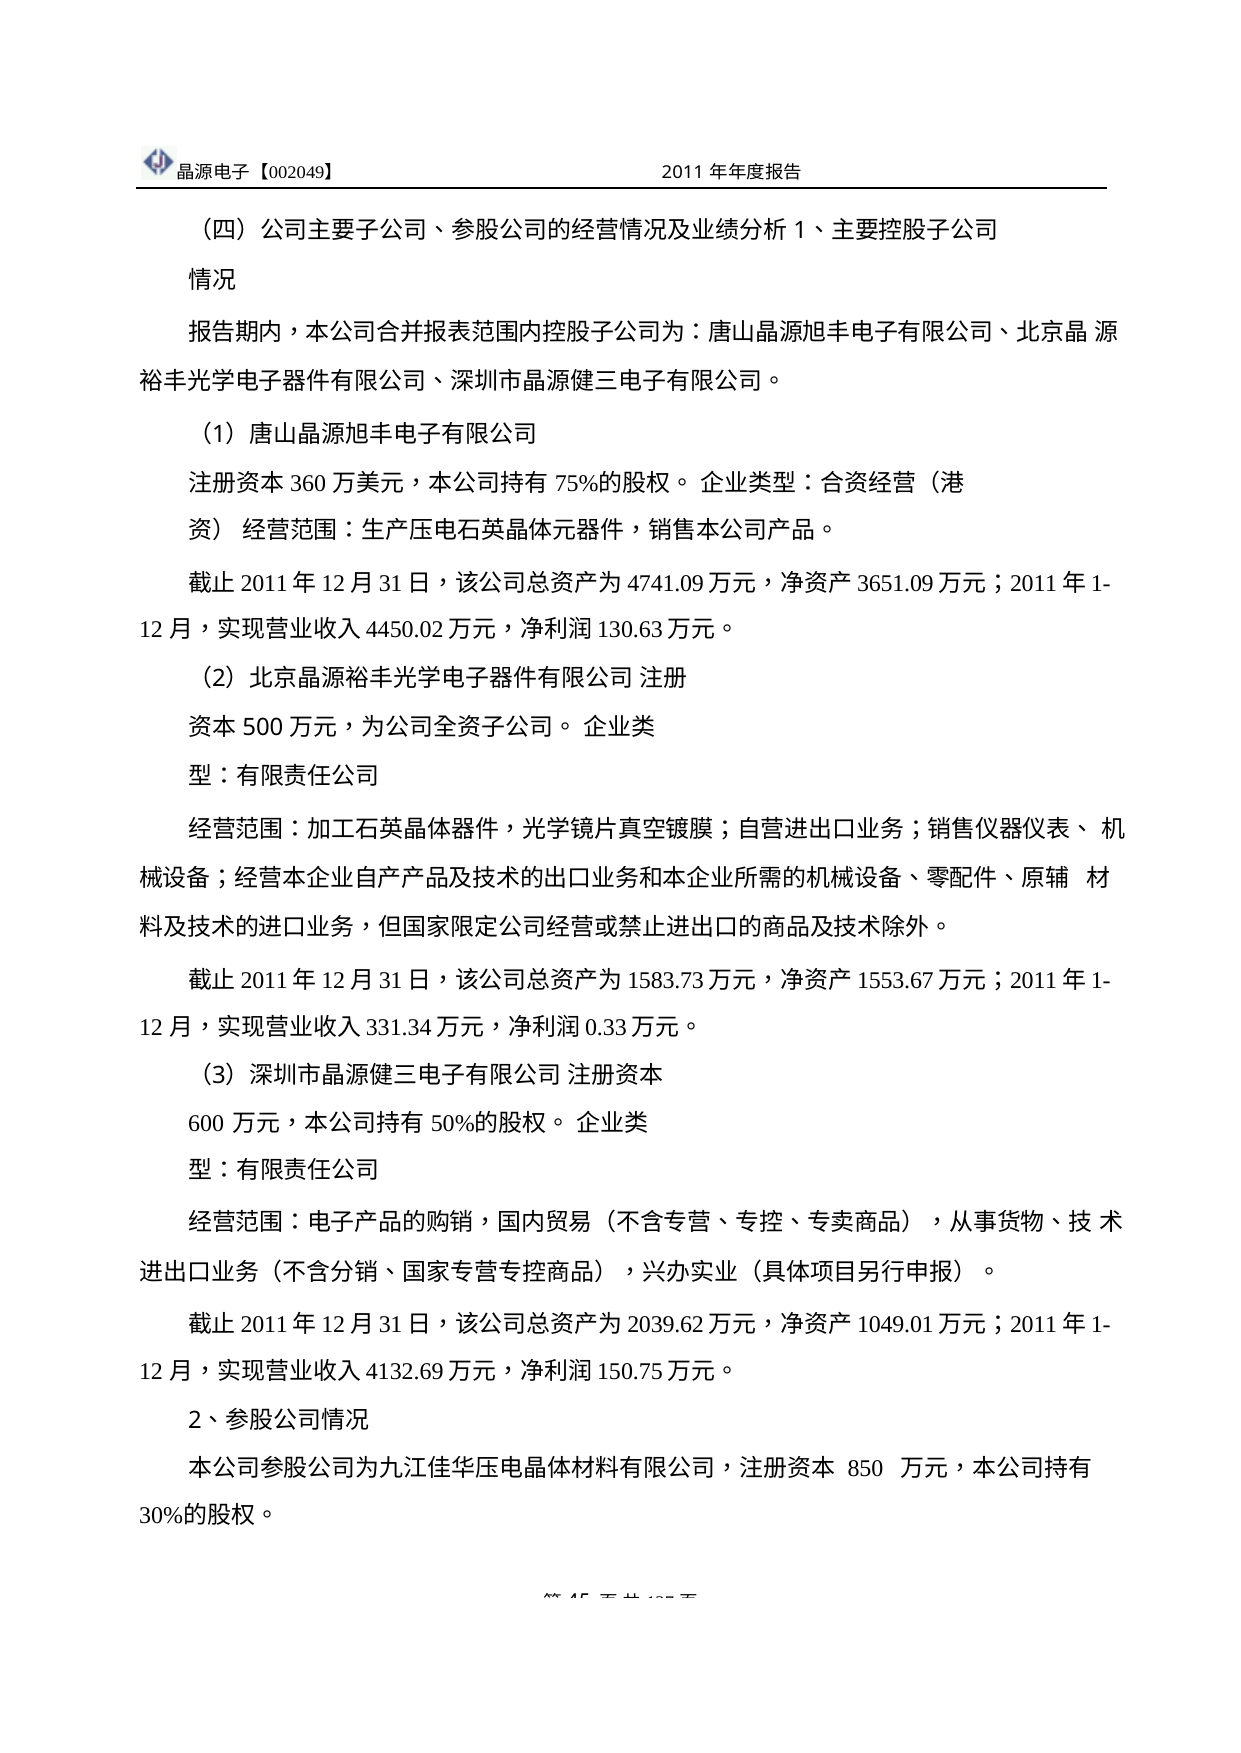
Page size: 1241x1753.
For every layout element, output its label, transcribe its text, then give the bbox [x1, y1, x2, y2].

text 经营范围：加工石英晶体器件，光学镜片真空镀膜；自营进出口业务；销售仪器仪表、 机械设备；经营本企业自产产品及技术的出口业务和本企业所需的机械设备、零配件、原辅 材料及技术的进口业务，但国家限定公司经营或禁止进出口的商品及技术除外。 [139, 811, 1126, 942]
text （2）北京晶源裕丰光学电子器件有限公司 注册资本 500 万元，为公司全资子公司。 企业类型：有限责任公司 [188, 661, 695, 792]
text 截止2011年12月31日，该公司总资产为1583.73万元，净资产1553.67万元；2011年1-12 月，实现营业收入331.34万元，净利润0.33万元。 [139, 963, 1126, 1042]
text 本公司参股公司为九江佳华压电晶体材料有限公司，注册资本 850 万元，本公司持有 [188, 1451, 1126, 1483]
text 经营范围：电子产品的购销，国内贸易（不含专营、专控、专卖商品），从事货物、技 术进出口业务（不含分销、国家专营专控商品），兴办实业（具体项目另行申报）。 [139, 1205, 1126, 1287]
text 2、参股公司情况 [188, 1403, 1126, 1435]
text 30%的股权。 [139, 1498, 1126, 1531]
text 报告期内，本公司合并报表范围内控股子公司为：唐山晶源旭丰电子有限公司、北京晶 源裕丰光学电子器件有限公司、深圳市晶源健三电子有限公司。 [139, 315, 1126, 397]
picture [141, 146, 177, 180]
text 截止2011年12月31日，该公司总资产为2039.62万元，净资产1049.01万元；2011年1-12 月，实现营业收入4132.69万元，净利润150.75万元。 [139, 1307, 1126, 1386]
text 注册资本 360 万美元，本公司持有 75%的股权。 企业类型：合资经营（港资） 经营范围：生产压电石英晶体元器件，销售本公司产品。 [188, 466, 1003, 546]
text （3）深圳市晶源健三电子有限公司 注册资本 600 万元，本公司持有 50%的股权。 企业类型：有限责任公司 [188, 1058, 695, 1186]
text 截止2011年12月31日，该公司总资产为4741.09万元，净资产3651.09万元；2011年1-12 月，实现营业收入4450.02万元，净利润130.63万元。 [139, 566, 1126, 644]
text （四）公司主要子公司、参股公司的经营情况及业绩分析 1、主要控股子公司情况 [188, 213, 1003, 295]
text （1）唐山晶源旭丰电子有限公司 [188, 417, 1126, 449]
